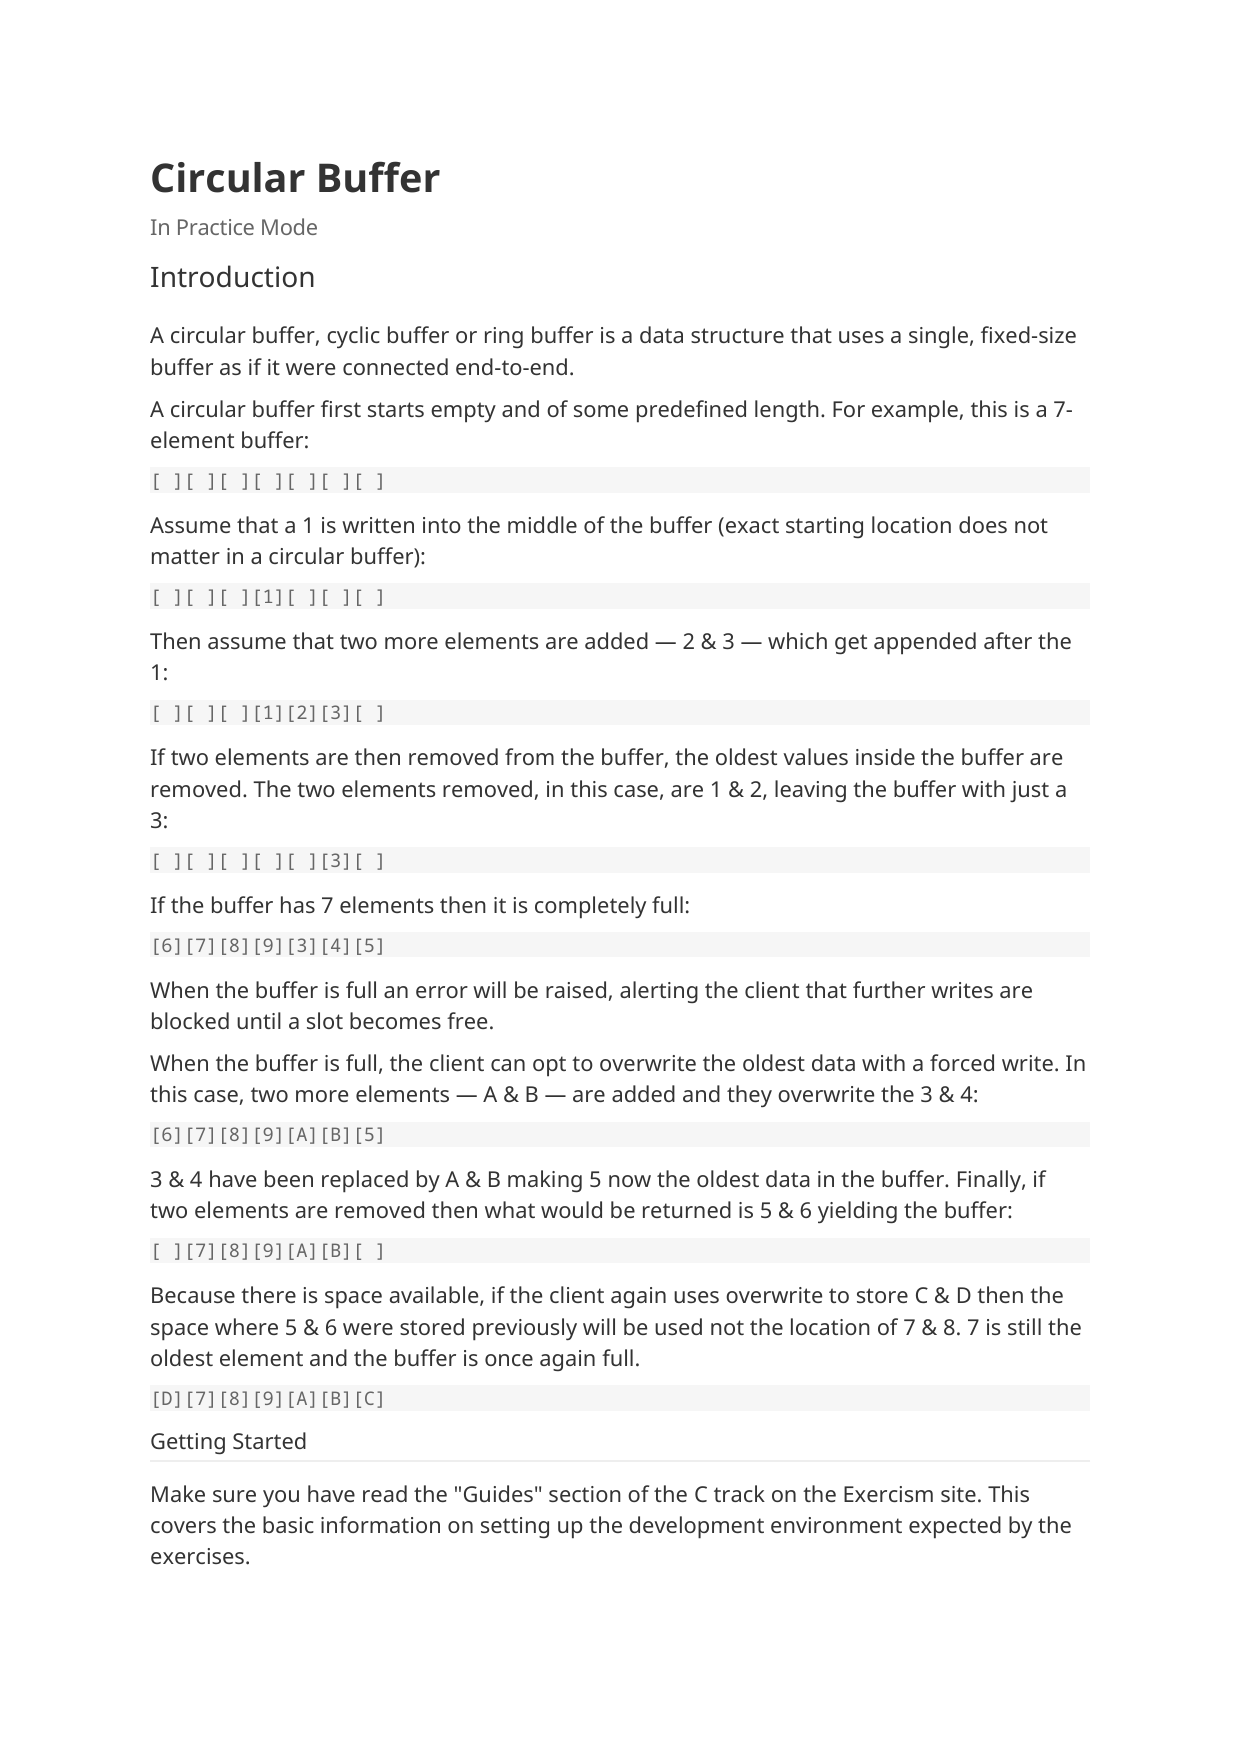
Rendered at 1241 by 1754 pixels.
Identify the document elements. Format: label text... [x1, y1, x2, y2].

text Assume that a 1 is written into the middle of the buffer (exact starting location does not matter in a circular buffer): [150, 508, 1090, 571]
text A circular buffer, cyclic buffer or ring buffer is a data structure that uses a single, fixed-size buffer as if it were connected end-to-end. [150, 319, 1090, 381]
text Because there is space available, if the client again uses overwrite to store C & D then the space where 5 & 6 were stored previously will be used not the location of 7 & 8. 7 is still the oldest element and the buffer is once again full. [150, 1279, 1090, 1373]
text [D][7][8][9][A][B][C] [150, 1385, 1090, 1411]
text [6][7][8][9][A][B][5] [150, 1122, 1090, 1147]
text If two elements are then removed from the buffer, the oldest values inside the buffer are removed. The two elements removed, in this case, are 1 & 2, leaving the buffer with just a 3: [150, 741, 1090, 834]
text When the buffer is full, the client can opt to overwrite the oldest data with a forced write. In this case, two more elements — A & B — are added and they overwrite the 3 & 4: [150, 1047, 1090, 1109]
text A circular buffer first starts empty and of some predefined length. For example, this is a 7-element buffer: [150, 392, 1090, 455]
text Getting Started [150, 1426, 1090, 1460]
text Circular Buffer [150, 150, 1090, 204]
text Make sure you have read the "Guides" section of the C track on the Exercism site. This covers the basic information on setting up the development environment expected by the exercises. [150, 1477, 1090, 1571]
text In Practice Mode [150, 212, 1079, 242]
text [ ][ ][ ][ ][ ][ ][ ] [150, 467, 1090, 493]
text [6][7][8][9][3][4][5] [150, 932, 1090, 957]
text [ ][ ][ ][ ][ ][3][ ] [150, 847, 1090, 873]
text [ ][7][8][9][A][B][ ] [150, 1238, 1090, 1263]
text When the buffer is full an error will be raised, alerting the client that further writes are blocked until a slot becomes free. [150, 973, 1090, 1036]
text [ ][ ][ ][1][ ][ ][ ] [150, 583, 1090, 609]
text 3 & 4 have been replaced by A & B making 5 now the oldest data in the buffer. Finally, if two elements are removed then what would be returned is 5 & 6 yielding the buffer: [150, 1163, 1090, 1225]
text Then assume that two more elements are added — 2 & 3 — which get appended after the 1: [150, 625, 1090, 687]
text [ ][ ][ ][1][2][3][ ] [150, 700, 1090, 725]
text If the buffer has 7 elements then it is completely full: [150, 888, 1090, 919]
text Introduction [150, 257, 1090, 296]
